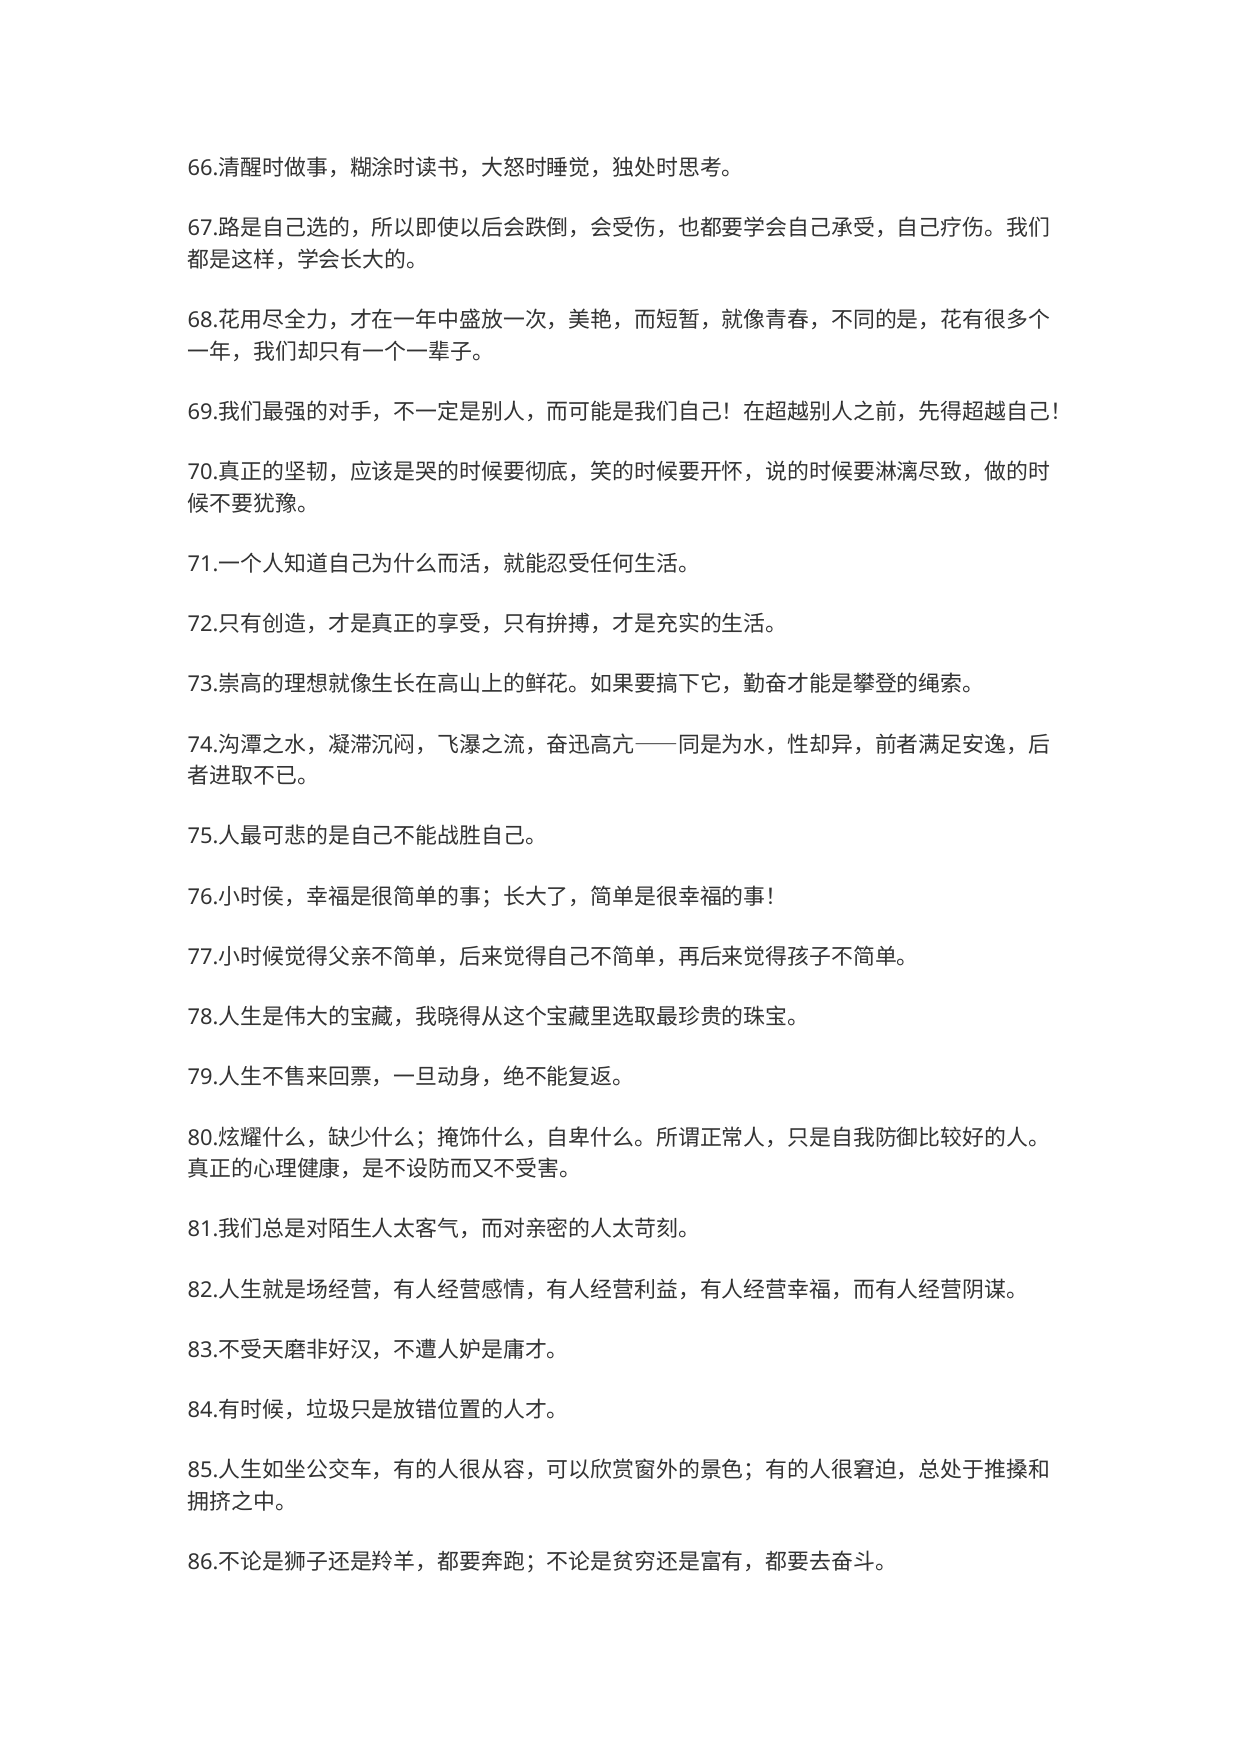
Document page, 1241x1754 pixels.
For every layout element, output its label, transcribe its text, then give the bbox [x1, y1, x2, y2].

text 78.人生是伟大的宝藏，我晓得从这个宝藏里选取最珍贵的珠宝。 [187, 999, 1053, 1031]
text 80.炫耀什么，缺少什么；掩饰什么，自卑什么。所谓正常人，只是自我防御比较好的人。真正的心理健康，是不设防而又不受害。 [187, 1119, 1053, 1183]
text 83.不受天磨非好汉，不遭人妒是庸才。 [187, 1332, 1053, 1364]
text 81.我们总是对陌生人太客气，而对亲密的人太苛刻。 [187, 1211, 1053, 1243]
text 77.小时候觉得父亲不简单，后来觉得自己不简单，再后来觉得孩子不简单。 [187, 939, 1053, 971]
text 68.花用尽全力，才在一年中盛放一次，美艳，而短暂，就像青春，不同的是，花有很多个一年，我们却只有一个一辈子。 [187, 302, 1053, 366]
text 66.清醒时做事，糊涂时读书，大怒时睡觉，独处时思考。 [187, 150, 1053, 182]
text 67.路是自己选的，所以即使以后会跌倒，会受伤，也都要学会自己承受，自己疗伤。我们都是这样，学会长大的。 [187, 210, 1053, 274]
text 71.一个人知道自己为什么而活，就能忍受任何生活。 [187, 546, 1053, 578]
text 85.人生如坐公交车，有的人很从容，可以欣赏窗外的景色；有的人很窘迫，总处于推搡和拥挤之中。 [187, 1452, 1053, 1516]
text 86.不论是狮子还是羚羊，都要奔跑；不论是贫穷还是富有，都要去奋斗。 [187, 1544, 1053, 1576]
text 84.有时候，垃圾只是放错位置的人才。 [187, 1392, 1053, 1424]
text 70.真正的坚韧，应该是哭的时候要彻底，笑的时候要开怀，说的时候要淋漓尽致，做的时候不要犹豫。 [187, 454, 1053, 518]
text 74.沟潭之水，凝滞沉闷，飞瀑之流，奋迅高亢——同是为水，性却异，前者满足安逸，后者进取不已。 [187, 727, 1053, 790]
text 82.人生就是场经营，有人经营感情，有人经营利益，有人经营幸福，而有人经营阴谋。 [187, 1272, 1053, 1303]
text 79.人生不售来回票，一旦动身，绝不能复返。 [187, 1059, 1053, 1091]
text 75.人最可悲的是自己不能战胜自己。 [187, 818, 1053, 850]
text 76.小时侯，幸福是很简单的事；长大了，简单是很幸福的事！ [187, 879, 1053, 911]
text 72.只有创造，才是真正的享受，只有拚搏，才是充实的生活。 [187, 606, 1053, 638]
text 69.我们最强的对手，不一定是别人，而可能是我们自己！在超越别人之前，先得超越自己！ [187, 394, 1053, 426]
text 73.崇高的理想就像生长在高山上的鲜花。如果要搞下它，勤奋才能是攀登的绳索。 [187, 666, 1053, 698]
